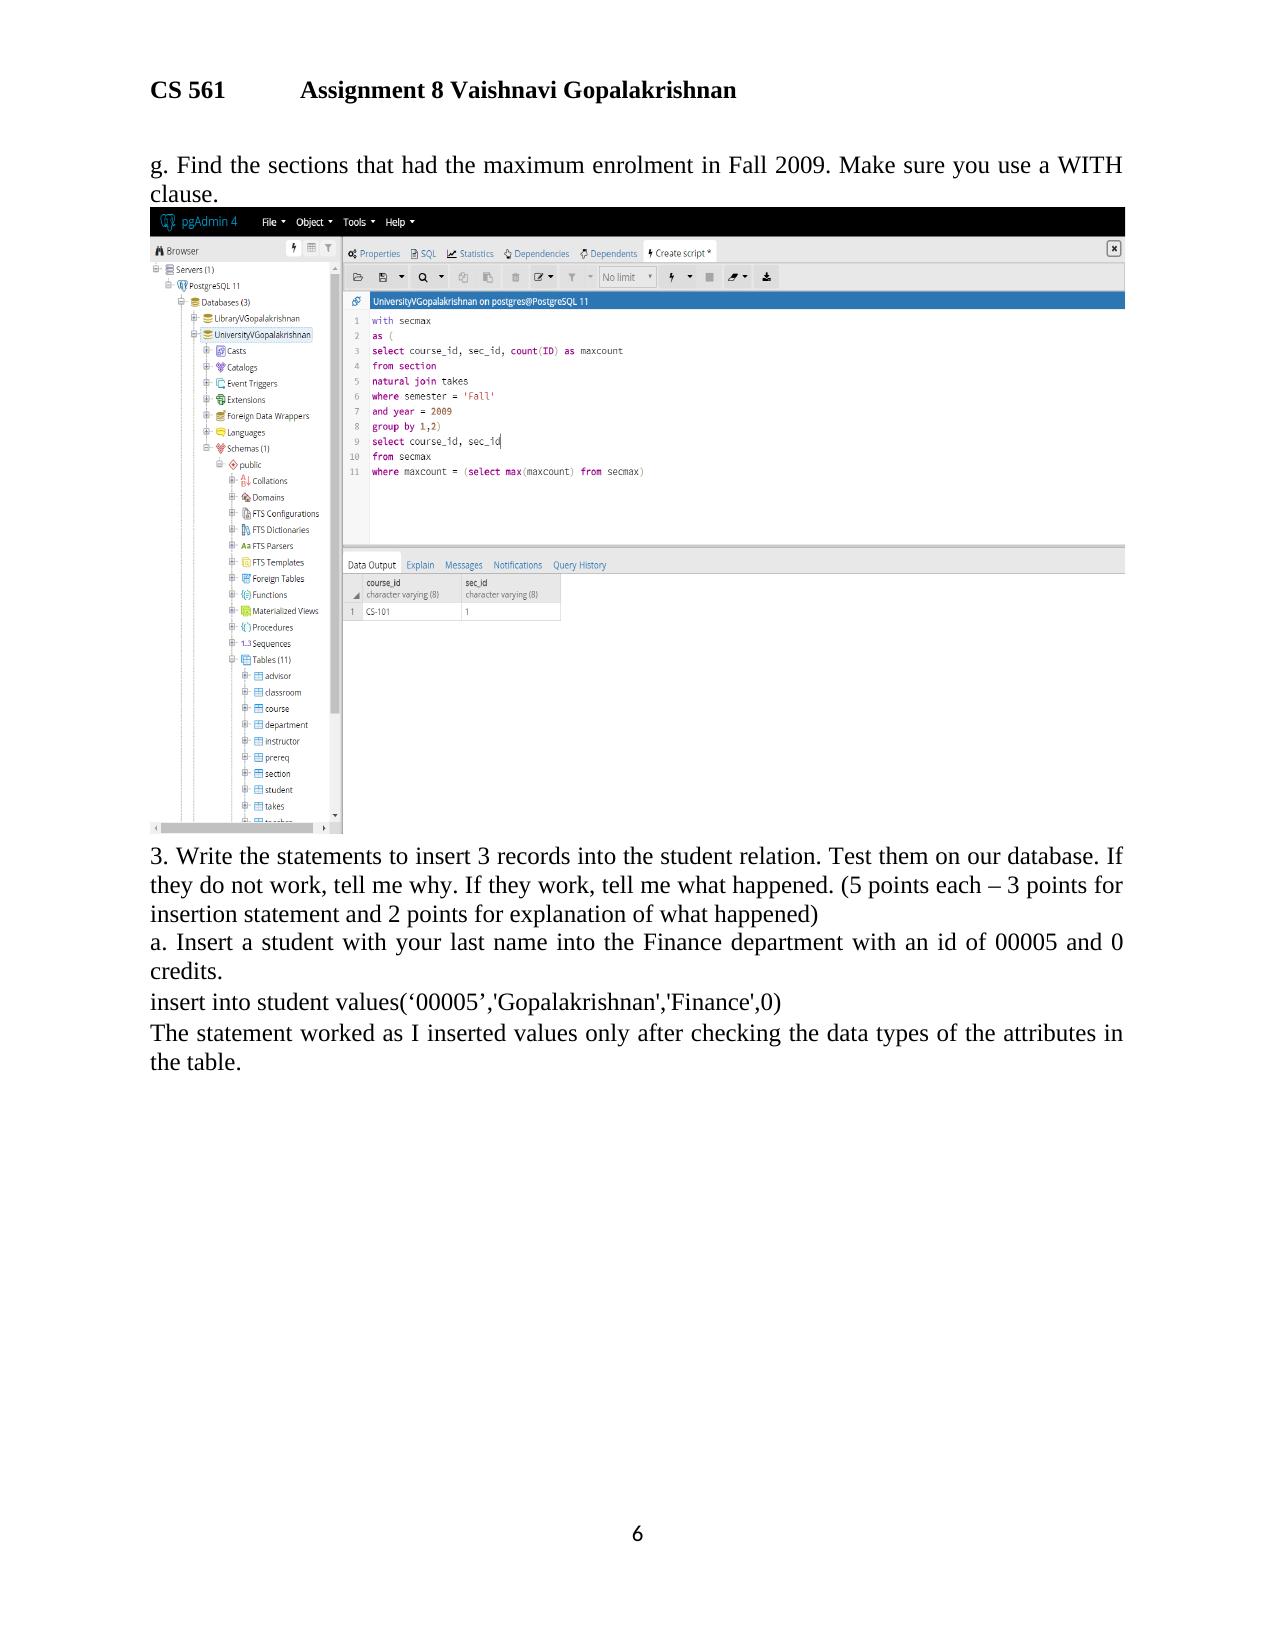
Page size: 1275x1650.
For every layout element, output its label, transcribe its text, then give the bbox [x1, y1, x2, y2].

text a. Insert a student with your last name into the Finance department with an id of 00005 and 0 credits. [150, 927, 1125, 985]
text The statement worked as I inserted values only after checking the data types of the attributes in the table. [150, 1018, 1125, 1076]
picture [150, 207, 1125, 834]
text insert into student values(‘00005’,'Gopalakrishnan','Finance',0) [150, 987, 1125, 1016]
text 3. Write the statements to insert 3 records into the student relation. Test them on our database. If they do not work, tell me why. If they work, tell me what happened. (5 points each – 3 points for insertion statement and 2 points for explanation of what happened) [150, 841, 1125, 927]
text g. Find the sections that had the maximum enrolment in Fall 2009. Make sure you use a WITH clause. [150, 150, 1125, 207]
